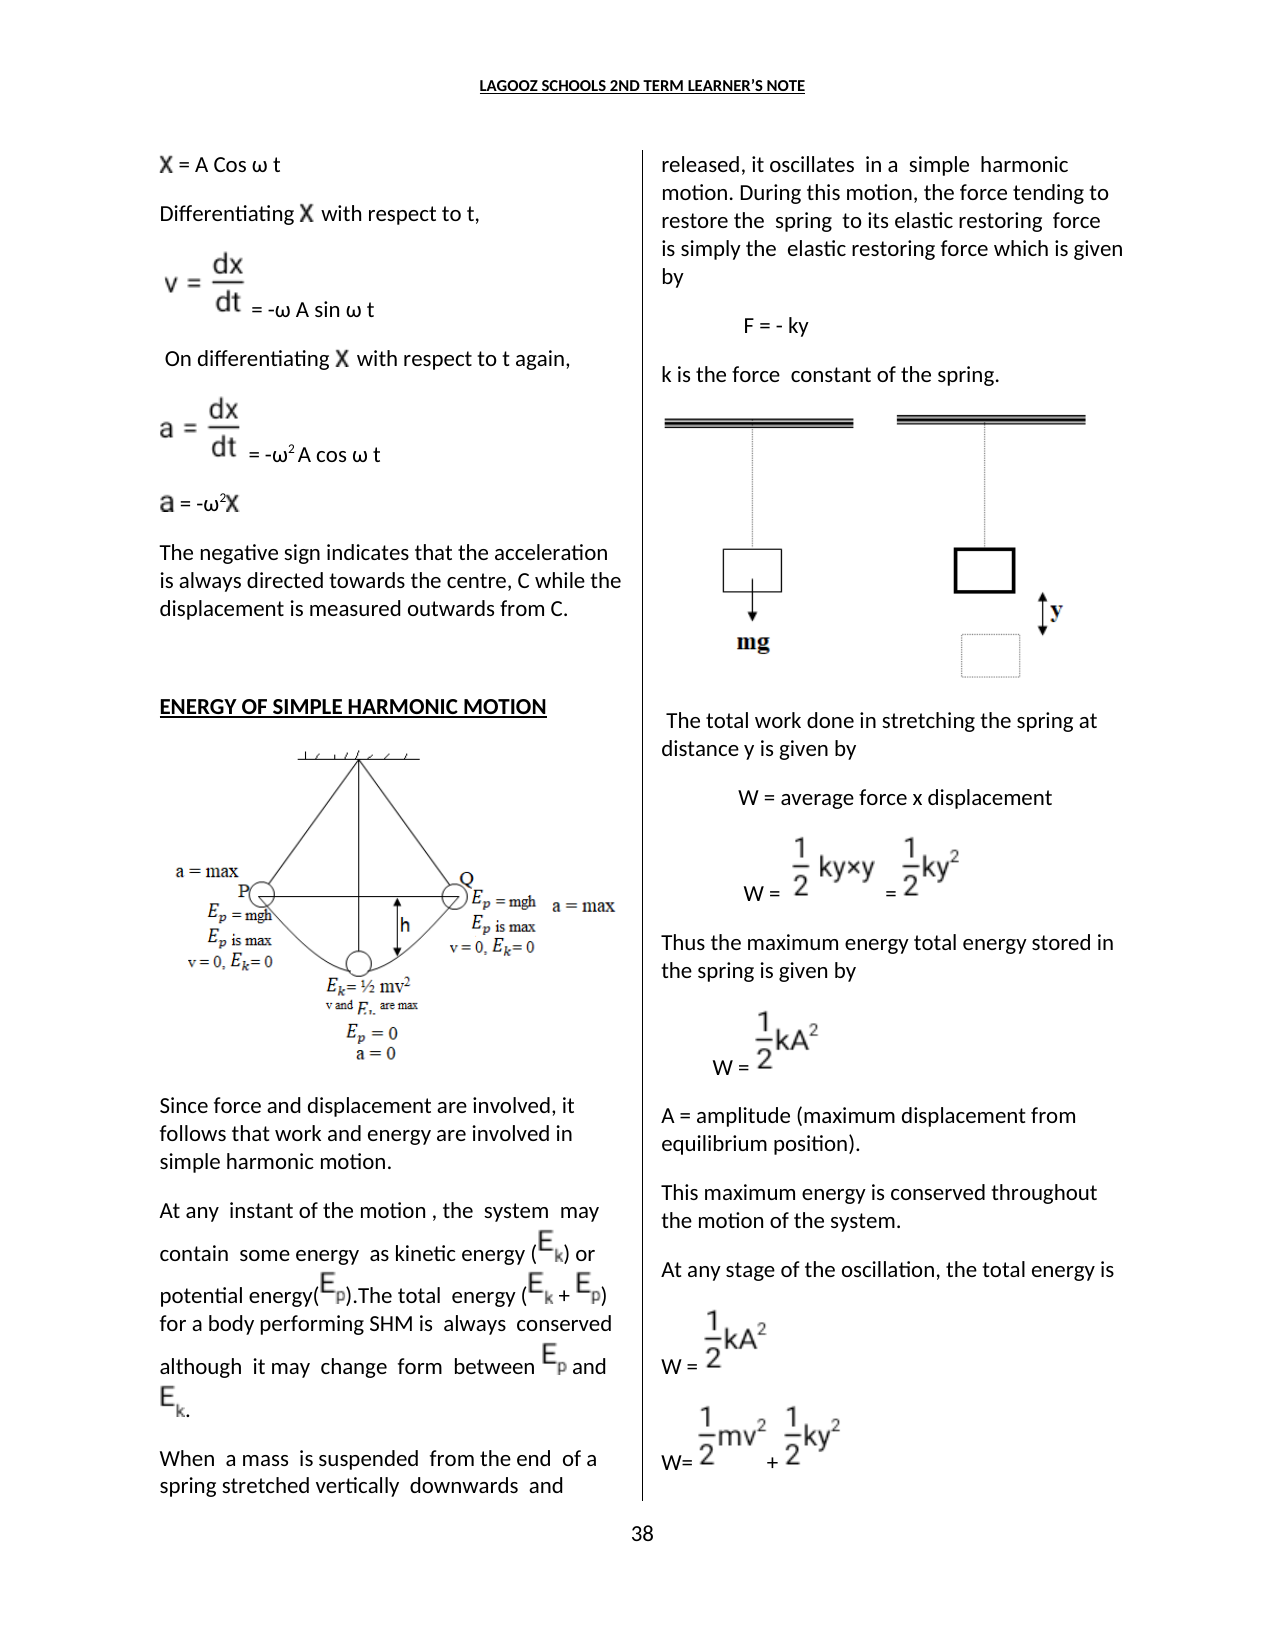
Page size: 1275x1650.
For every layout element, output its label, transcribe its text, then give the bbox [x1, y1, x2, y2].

text Differentiating with respect to t, [159, 199, 623, 227]
picture [537, 1224, 564, 1262]
picture [527, 1267, 554, 1304]
text When a mass is suspended from the end of a spring stretched vertically downwards and released, it oscillates in a simple harmonic motion. During this motion, the force tending to restore the spring to its elastic restoring force is simply the elastic restoring force which is given by [159, 1444, 623, 1500]
text At any instant of the motion , the system may contain some energy as kinetic energy () or potential energy().The total energy ( + ) for a body performing SHM is always conserved although it may change form between and . [159, 1196, 623, 1423]
text W = [661, 1005, 1125, 1081]
picture [335, 347, 357, 367]
picture [703, 1304, 767, 1374]
text The negative sign indicates that the acceleration is always directed towards the centre, C while the displacement is measured outwards from C. [159, 538, 623, 622]
text = -ω2 A cos ω t [159, 393, 623, 469]
text At any stage of the oscillation, the total energy is [661, 1255, 1125, 1283]
text When a mass is suspended from the end of a spring stretched vertically downwards and released, it oscillates in a simple harmonic motion. During this motion, the force tending to restore the spring to its elastic restoring force is simply the elastic restoring force which is given by [661, 150, 1125, 290]
picture [754, 1005, 819, 1075]
picture [159, 741, 620, 1071]
text = -ω A sin ω t [159, 248, 623, 323]
picture [697, 1400, 767, 1471]
text k is the force constant of the spring. [661, 360, 1125, 388]
text F = - ky [661, 311, 1125, 339]
picture [791, 831, 875, 902]
text W = [661, 1304, 1125, 1380]
text Thus the maximum energy total energy stored in the spring is given by [661, 928, 1125, 984]
picture [783, 1400, 841, 1471]
picture [226, 492, 240, 512]
picture [319, 1267, 346, 1304]
picture [661, 408, 1099, 686]
text = -ω2 [159, 489, 623, 517]
picture [159, 153, 174, 173]
picture [159, 1380, 185, 1417]
text This maximum energy is conserved throughout the motion of the system. [661, 1178, 1125, 1234]
text On differentiating with respect to t again, [159, 344, 623, 372]
text Since force and displacement are involved, it follows that work and energy are involved in simple harmonic motion. [159, 1091, 623, 1176]
text = A Cos ω t [159, 150, 623, 178]
picture [159, 393, 249, 463]
text ENERGY OF SIMPLE HARMONIC MOTION [159, 692, 623, 720]
picture [299, 202, 322, 222]
text A = amplitude (maximum displacement from equilibrium position). [661, 1102, 1125, 1158]
text W = average force x displacement [661, 783, 1125, 811]
picture [159, 492, 175, 512]
picture [541, 1337, 567, 1375]
picture [901, 831, 959, 902]
text The total work done in stretching the spring at distance y is given by [661, 706, 1125, 762]
picture [164, 247, 246, 318]
picture [575, 1267, 601, 1304]
